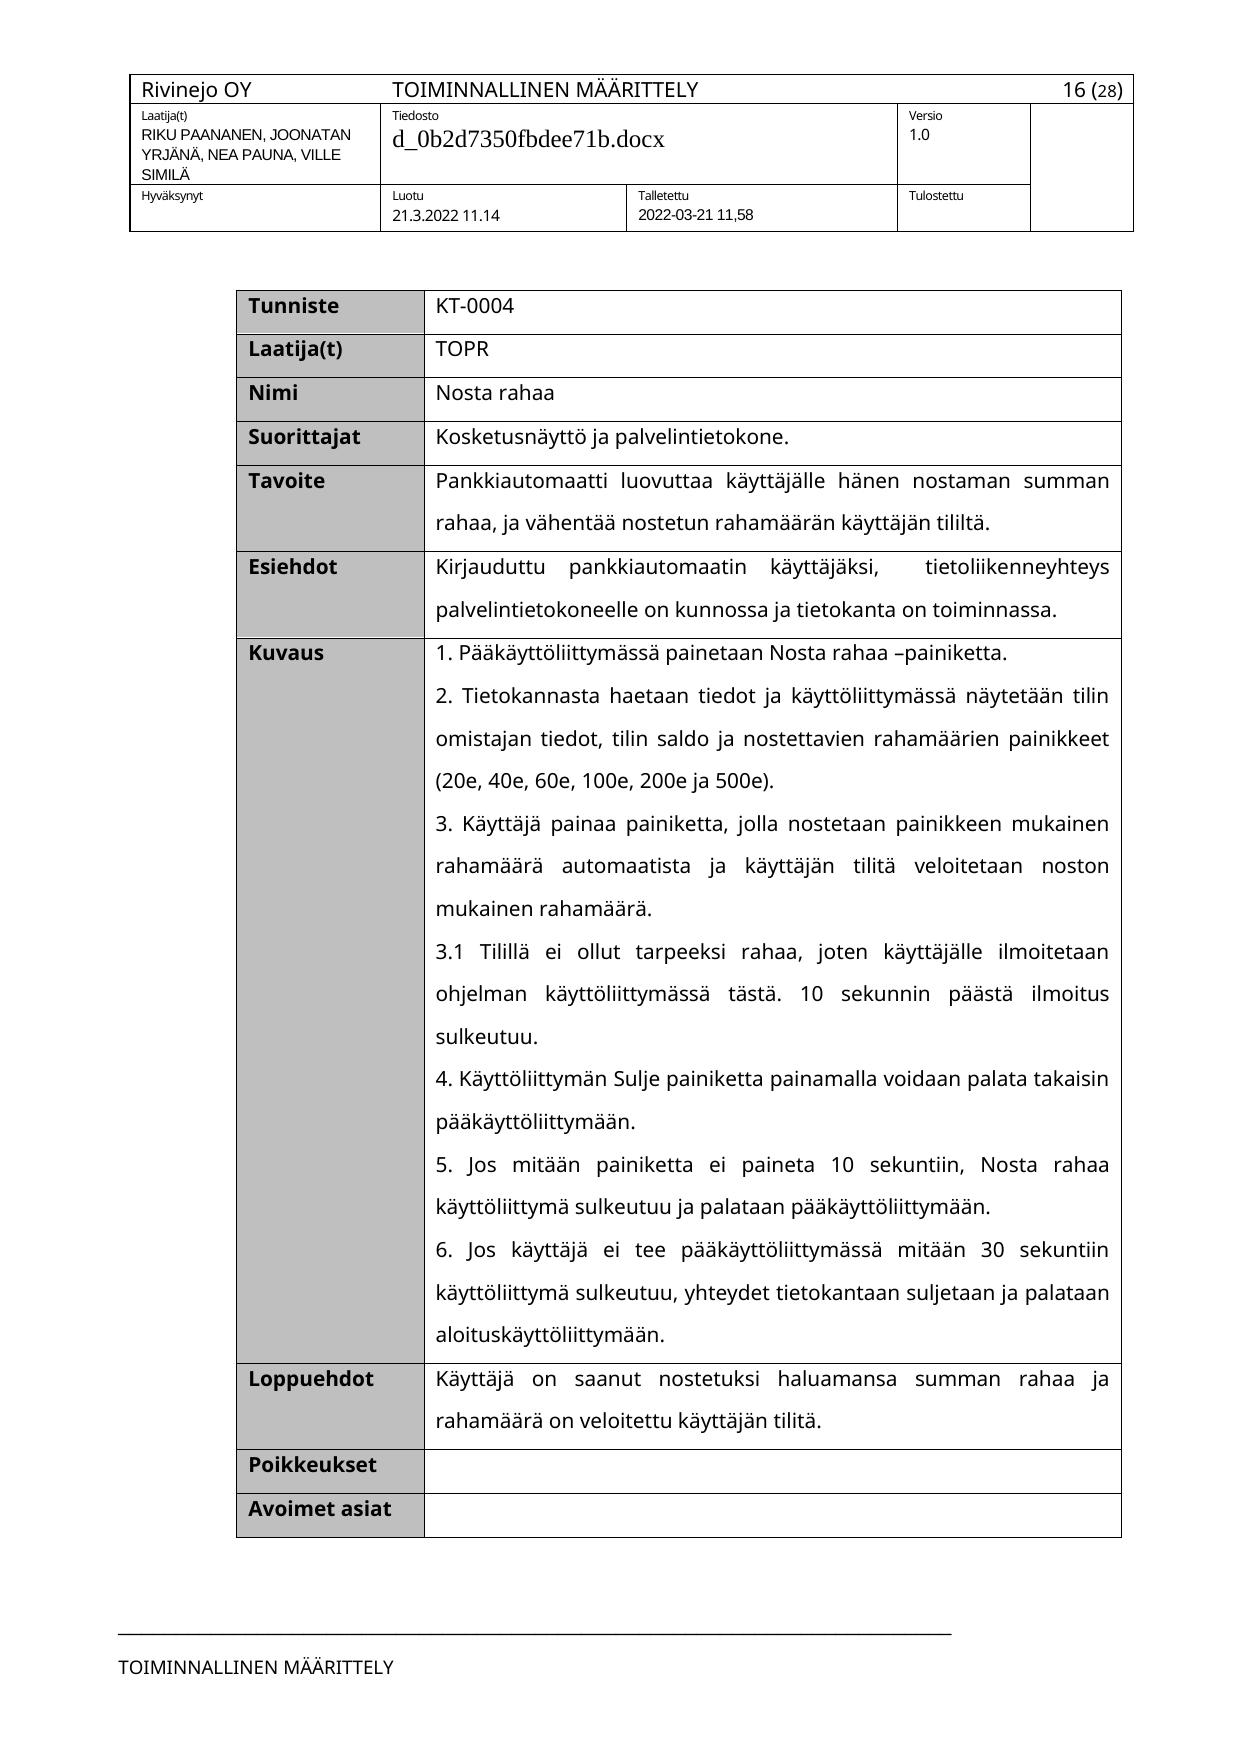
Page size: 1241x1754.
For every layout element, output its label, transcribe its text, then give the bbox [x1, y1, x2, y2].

table_header KT-0004 [425, 291, 1121, 333]
table_cell Poikkeukset [237, 1450, 424, 1493]
table_cell 1. Pääkäyttöliittymässä painetaan Nosta rahaa –painiketta. 2. Tietokannasta haetaan tiedot ja käyttöliittymässä näytetään tilin omistajan tiedot, tilin saldo ja nostettavien rahamäärien painikkeet (20e, 40e, 60e, 100e, 200e ja 500e). 3. Käyttäjä painaa painiketta, jolla nostetaan painikkeen mukainen rahamäärä automaatista ja käyttäjän tilitä veloitetaan noston mukainen rahamäärä. 3.1 Tilillä ei ollut tarpeeksi rahaa, joten käyttäjälle ilmoitetaan ohjelman käyttöliittymässä tästä. 10 sekunnin päästä ilmoitus sulkeutuu. 4. Käyttöliittymän Sulje painiketta painamalla voidaan palata takaisin pääkäyttöliittymään. 5. Jos mitään painiketta ei paineta 10 sekuntiin, Nosta rahaa käyttöliittymä sulkeutuu ja palataan pääkäyttöliittymään. 6. Jos käyttäjä ei tee pääkäyttöliittymässä mitään 30 sekuntiin käyttöliittymä sulkeutuu, yhteydet tietokantaan suljetaan ja palataan aloituskäyttöliittymään. [425, 639, 1121, 1363]
table_cell Laatija(t) [237, 335, 424, 377]
table_cell Esiehdot [237, 552, 424, 637]
table_cell Suorittajat [237, 422, 424, 465]
table_cell Pankkiautomaatti luovuttaa käyttäjälle hänen nostaman summan rahaa, ja vähentää nostetun rahamäärän käyttäjän tililtä. [425, 466, 1121, 551]
table_cell Tavoite [237, 466, 424, 551]
table_cell Käyttäjä on saanut nostetuksi haluamansa summan rahaa ja rahamäärä on veloitettu käyttäjän tilitä. [425, 1364, 1121, 1449]
table_cell Nimi [237, 378, 424, 421]
table_cell Kirjauduttu pankkiautomaatin käyttäjäksi, tietoliikenneyhteys palvelintietokoneelle on kunnossa ja tietokanta on toiminnassa. [425, 552, 1121, 637]
table_cell Kuvaus [237, 639, 424, 1363]
table_cell Kosketusnäyttö ja palvelintietokone. [425, 422, 1121, 465]
table_cell Nosta rahaa [425, 378, 1121, 421]
table_cell Loppuehdot [237, 1364, 424, 1449]
table_cell [425, 1450, 1121, 1493]
table_header Tunniste [237, 291, 424, 333]
table_cell TOPR [425, 335, 1121, 377]
table_cell Avoimet asiat [237, 1494, 424, 1537]
table_cell [425, 1494, 1121, 1537]
